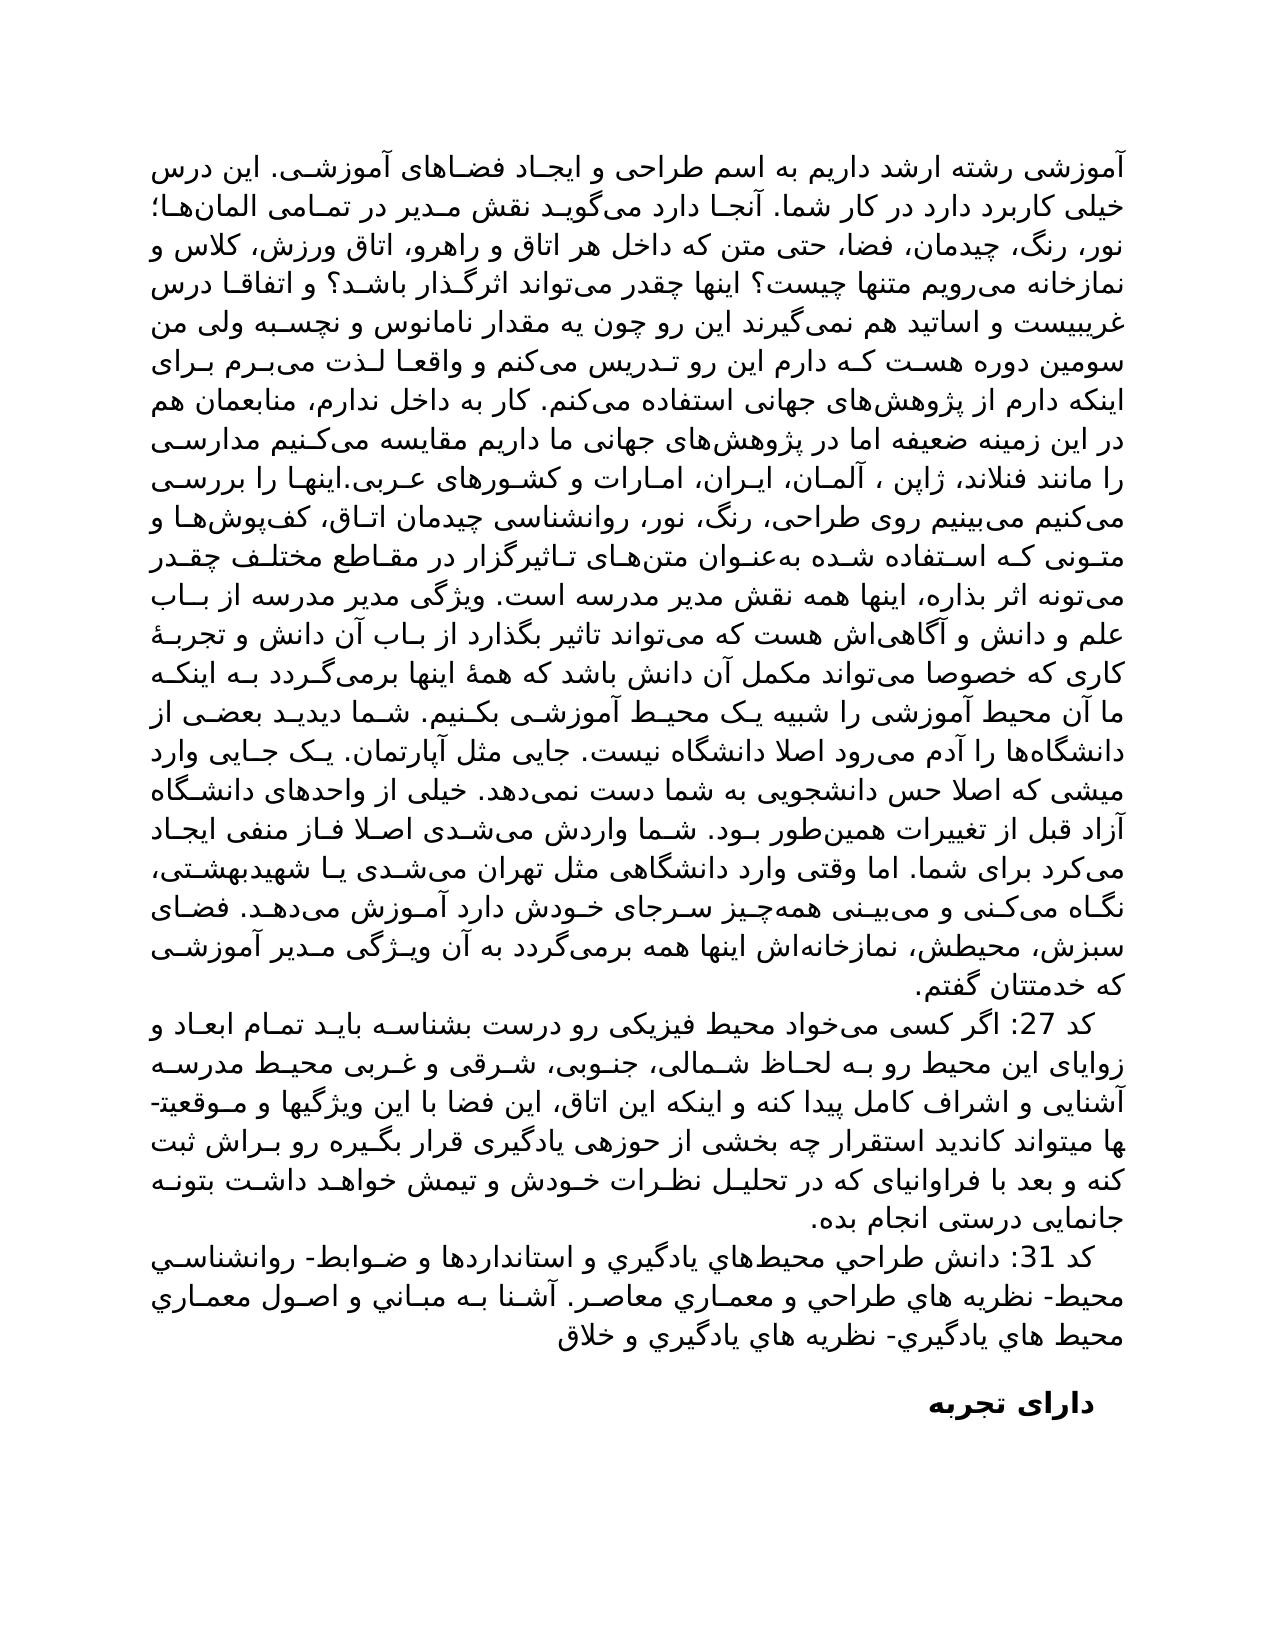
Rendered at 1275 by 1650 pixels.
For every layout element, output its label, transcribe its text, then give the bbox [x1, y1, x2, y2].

text دارای تجربه [150, 1387, 1125, 1421]
text کد 27: اگر کسی می‌خواد محیط فیزیکی رو درست بشناسه باید تمام ابعاد و زوایای این محیط رو به لحاظ شمالی، جنوبی، شرقی و غربی محیط مدرسه آشنایی و اشراف کامل پیدا کنه و اینکه این اتاق، این فضا با این ویژگیها و موقعیتها میتواند کاندید استقرار چه بخشی از حوزهی یادگیری قرار بگیره رو براش ثبت کنه و بعد با فراوانیای که در تحلیل نظرات خودش و تیمش خواهد داشت بتونه جانمایی درستی انجام بده. [150, 1007, 1125, 1236]
text کد 31: دانش طراحي محيط‌هاي يادگيري و استانداردها و ضوابط- روانشناسي محيط- نظريه هاي طراحي و معماري معاصر. آشنا به مباني و اصول معماري محيط هاي يادگيري- نظريه هاي يادگيري و خلاق [150, 1241, 1125, 1353]
